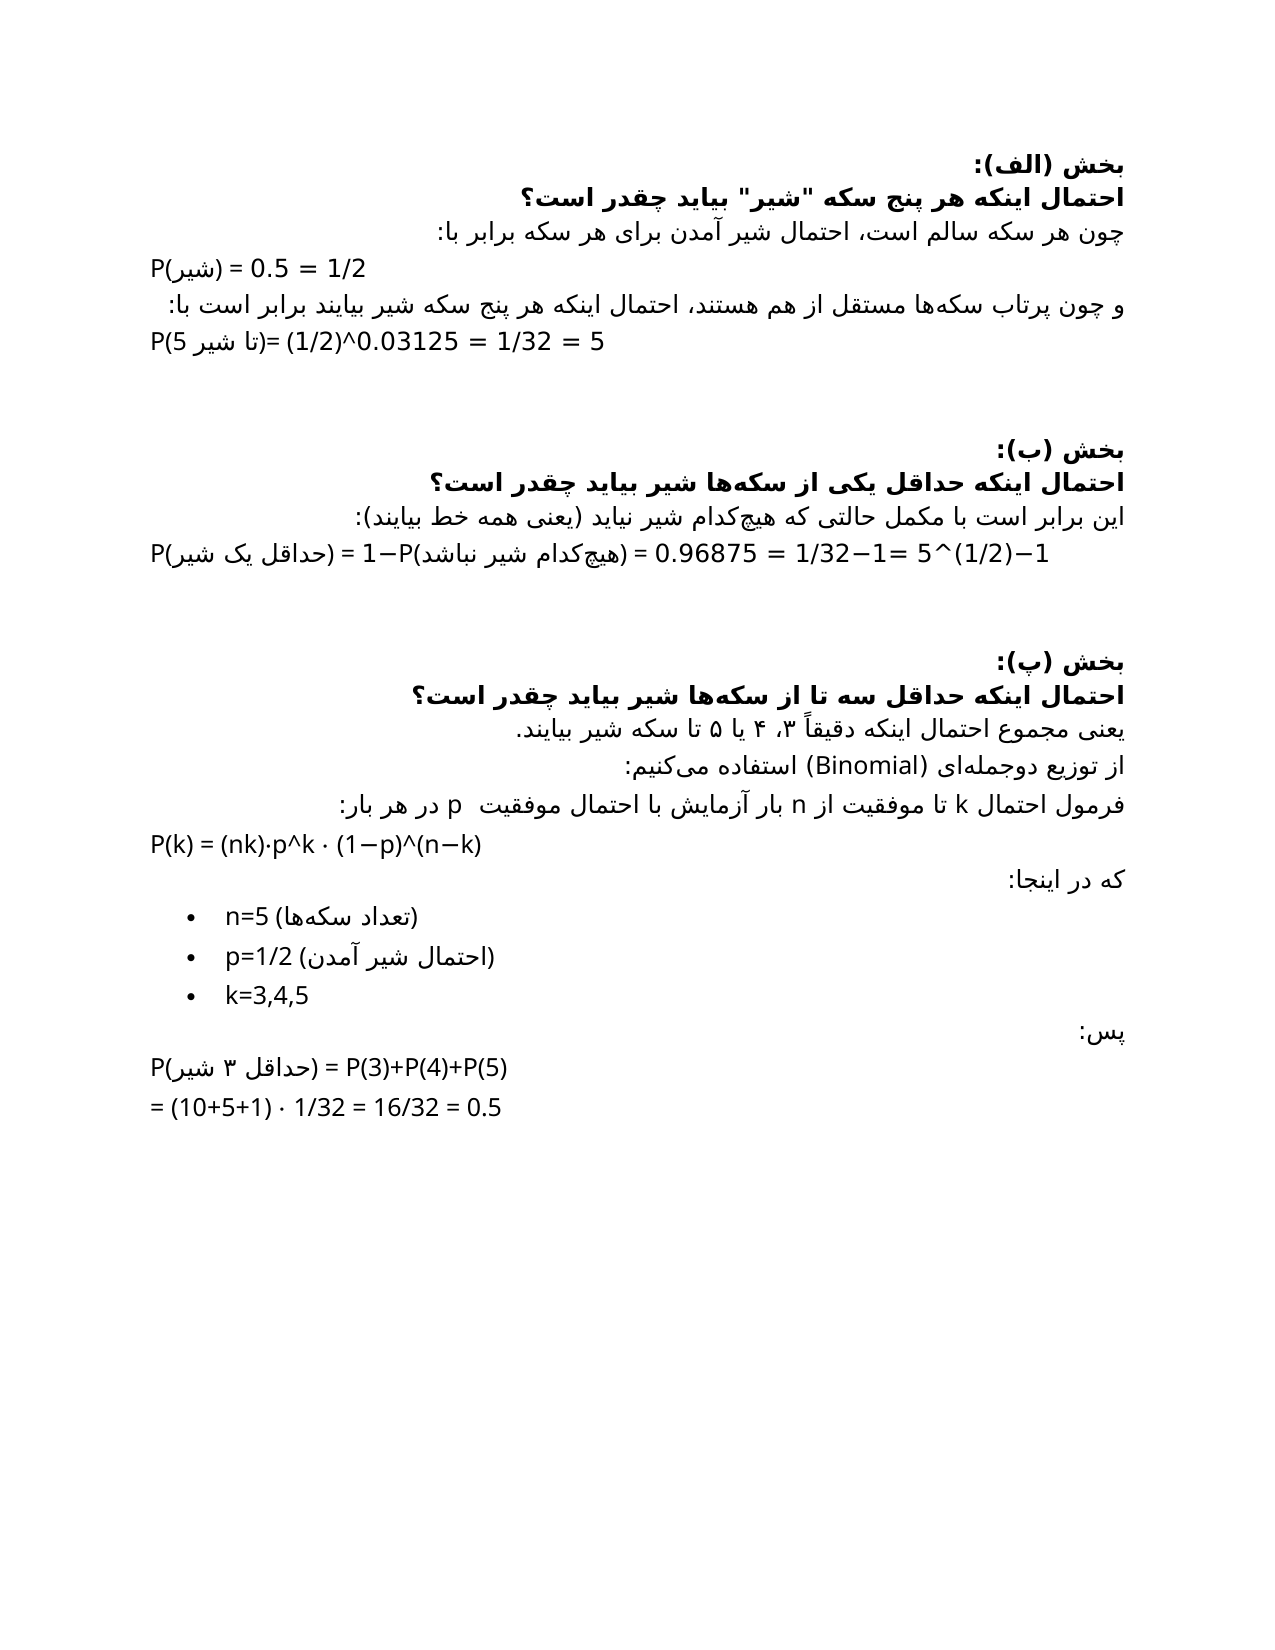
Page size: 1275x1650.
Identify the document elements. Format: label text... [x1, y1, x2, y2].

text P(5 تا شیر)= (1/2​)^5 = 1/32 ​= 0.03125 [150, 323, 1125, 357]
text فرمول احتمال k تا موفقیت از n بار آزمایش با احتمال موفقیت p در هر بار: [150, 787, 1125, 821]
list k=3,4,5 [187, 977, 1125, 1011]
text بخش (ب): [150, 435, 1125, 464]
text بخش (الف): [150, 150, 1125, 179]
list n=5 (تعداد سکه‌ها) [187, 899, 1125, 933]
text احتمال اینکه هر پنج سکه "شیر" بیاید چقدر است؟ [150, 183, 1125, 213]
text P(حداقل یک شیر) = 1−P(هیچ‌کدام شیر نباشد) = 1−(1/2​)^5 =1−1/32 = 0.96875 [150, 536, 1125, 570]
text = (10+5+1) ⋅ 1/32​ = 16/32 ​= 0.5 [150, 1089, 1125, 1123]
text P(شیر) = 1/2 = 0.5 [150, 251, 1125, 285]
text بخش (پ): [150, 647, 1125, 676]
text احتمال اینکه حداقل سه تا از سکه‌ها شیر بیاید چقدر است؟ [150, 681, 1125, 710]
text این برابر است با مکمل حالتی که هیچ‌کدام شیر نیاید (یعنی همه خط بیایند): [150, 502, 1125, 531]
text و چون پرتاب سکه‌ها مستقل از هم هستند، احتمال اینکه هر پنج سکه شیر بیایند برابر است با: [150, 290, 1125, 319]
list p=1/2​ (احتمال شیر آمدن) [187, 938, 1125, 972]
text یعنی مجموع احتمال اینکه دقیقاً ۳، ۴ یا ۵ تا سکه شیر بیایند. از توزیع دوجمله‌ای (Binomial) استفاده می‌کنیم: [150, 714, 1125, 782]
text احتمال اینکه حداقل یکی از سکه‌ها شیر بیاید چقدر است؟ [150, 468, 1125, 498]
text P(حداقل ۳ شیر) = P(3)+P(4)+P(5) [150, 1050, 1125, 1084]
text P(k) = (nk​)⋅p^k ⋅ (1−p)^(n−k) [150, 826, 1125, 860]
text که در اینجا: [150, 865, 1125, 894]
text چون هر سکه سالم است، احتمال شیر آمدن برای هر سکه برابر با: [150, 217, 1125, 246]
text پس: [150, 1016, 1125, 1046]
